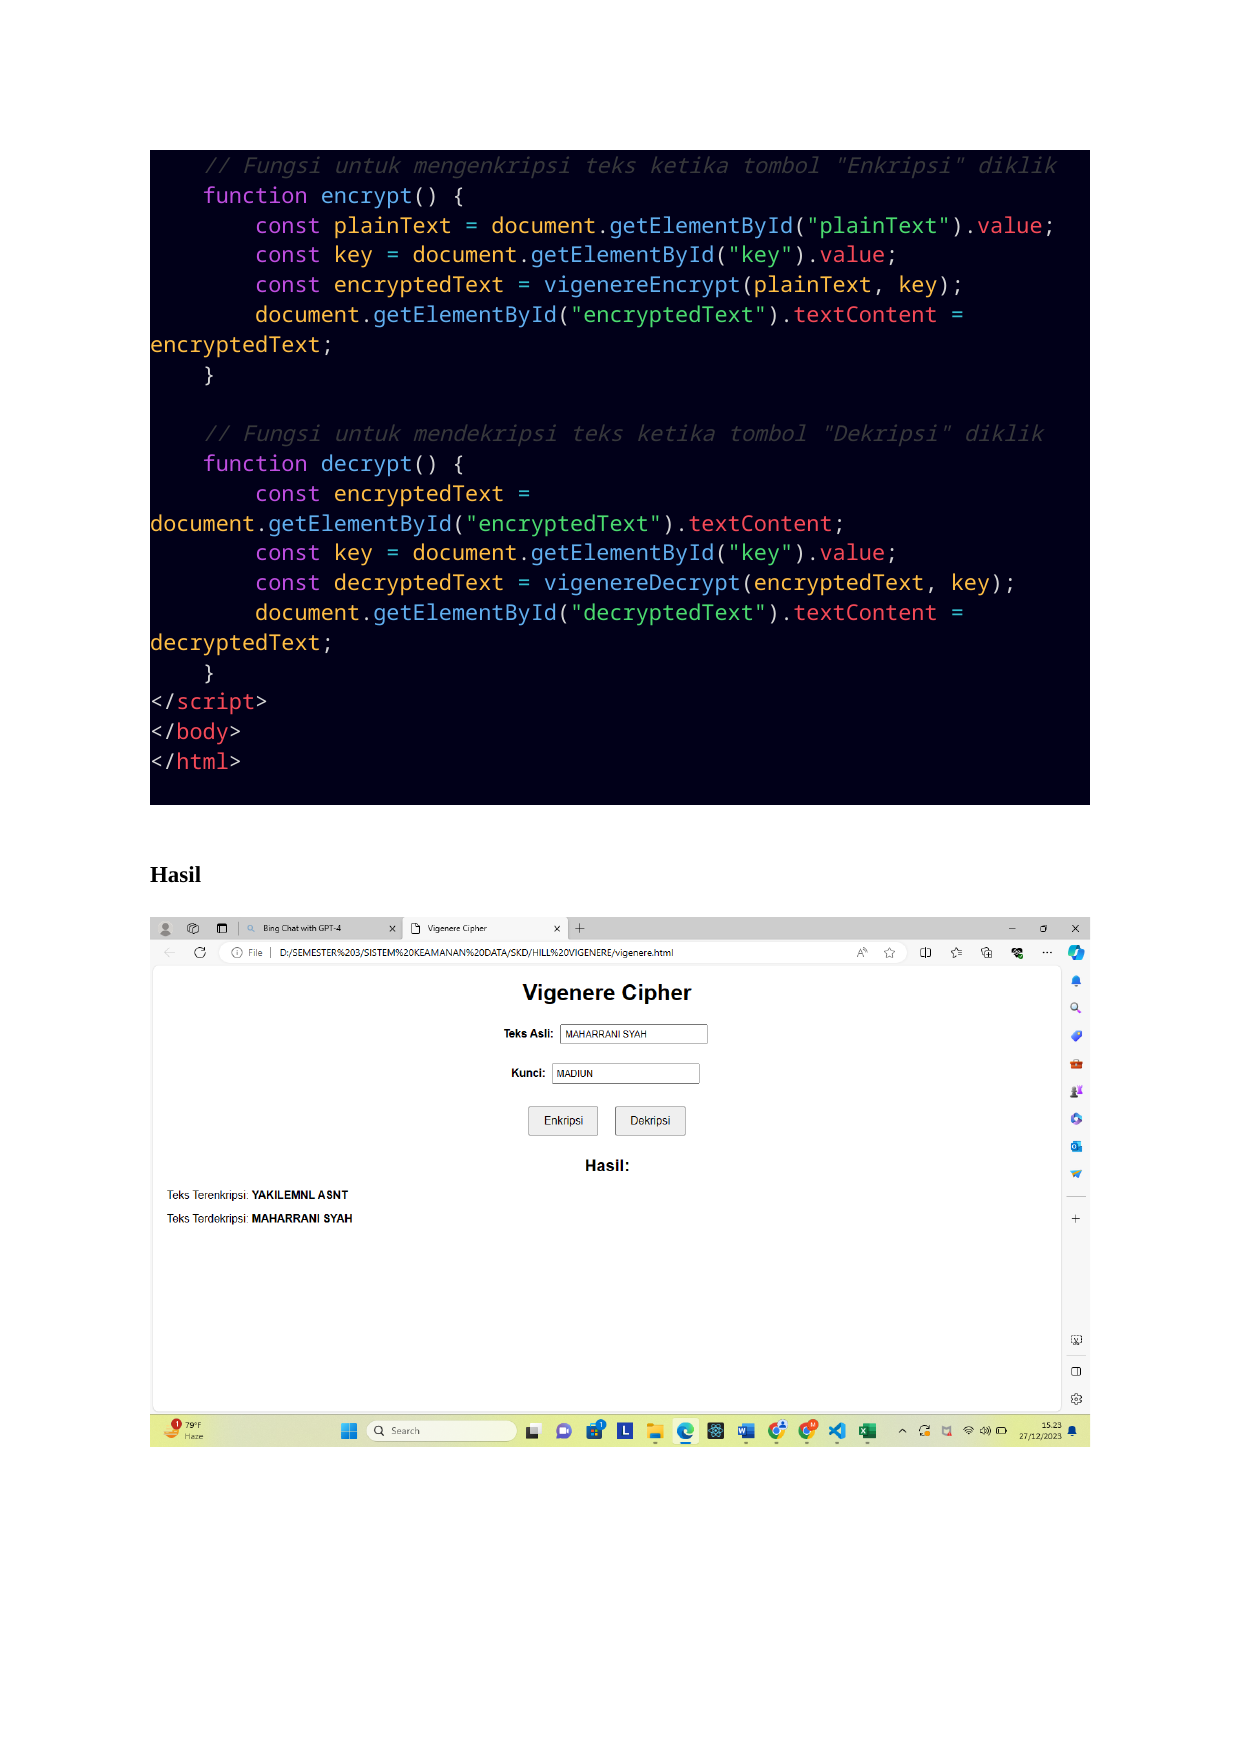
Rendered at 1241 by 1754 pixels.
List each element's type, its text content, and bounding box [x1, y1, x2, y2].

text Hasil [150, 862, 1090, 888]
text </html> [150, 746, 1090, 776]
text } [150, 358, 1090, 388]
text // Fungsi untuk mengenkripsi teks ketika tombol "Enkripsi" diklik [150, 150, 1090, 180]
text const plainText = document.getElementById("plainText").value; [150, 209, 1090, 239]
text const encryptedText = document.getElementById("encryptedText").textContent; [150, 478, 1090, 537]
picture [150, 917, 1091, 1447]
text </script> [150, 686, 1090, 716]
text const key = document.getElementById("key").value; [150, 239, 1090, 269]
text const decryptedText = vigenereDecrypt(encryptedText, key); [150, 567, 1090, 597]
text document.getElementById("encryptedText").textContent = encryptedText; [150, 299, 1090, 358]
text document.getElementById("decryptedText").textContent = decryptedText; [150, 597, 1090, 656]
text function decrypt() { [150, 448, 1090, 478]
text // Fungsi untuk mendekripsi teks ketika tombol "Dekripsi" diklik [150, 418, 1090, 448]
text function encrypt() { [150, 180, 1090, 209]
text } [150, 656, 1090, 686]
text </body> [150, 716, 1090, 746]
text const encryptedText = vigenereEncrypt(plainText, key); [150, 269, 1090, 299]
text const key = document.getElementById("key").value; [150, 537, 1090, 567]
